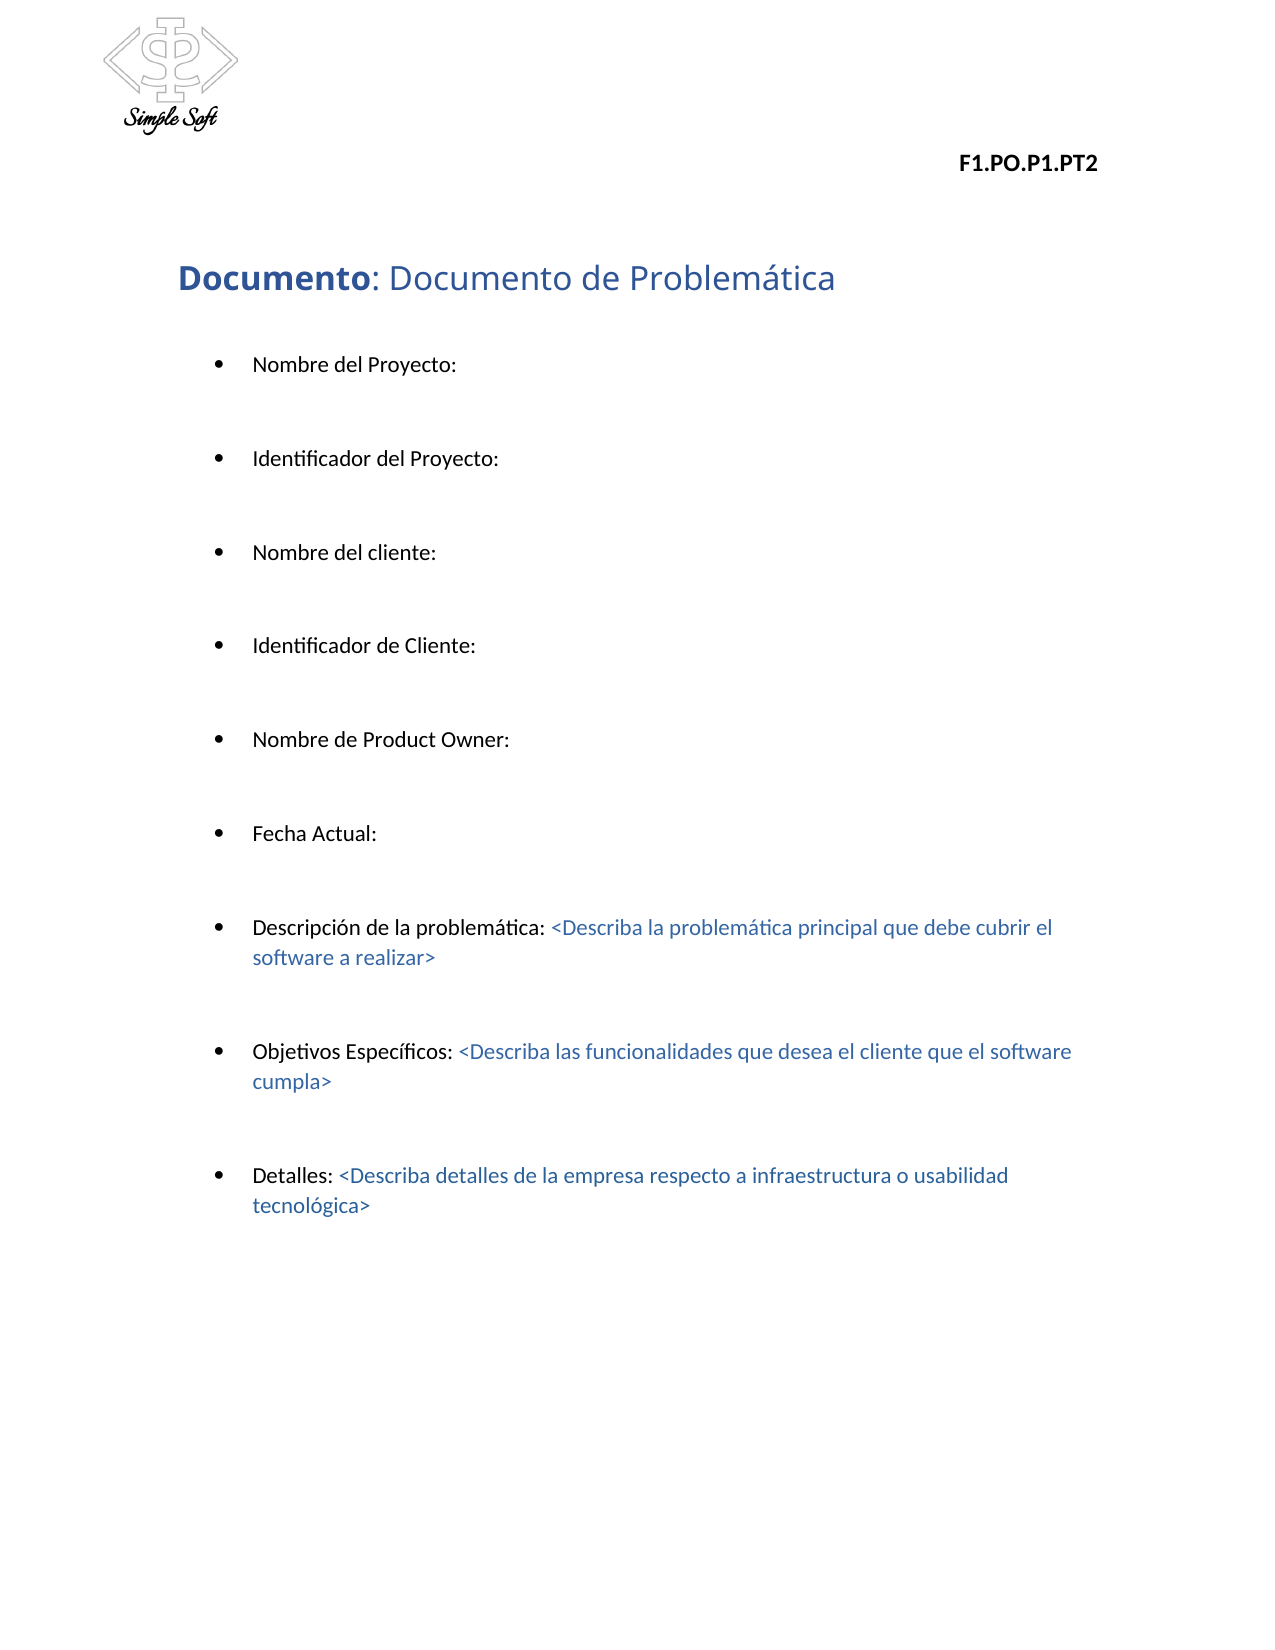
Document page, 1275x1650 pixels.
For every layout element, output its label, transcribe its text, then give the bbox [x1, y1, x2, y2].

subtitle Documento: Documento de Problemática [177, 206, 1098, 300]
list Nombre del cliente: [215, 538, 1098, 566]
list Identificador de Cliente: [215, 632, 1098, 659]
list Nombre de Product Owner: [215, 725, 1098, 753]
list Detalles: <Describa detalles de la empresa respecto a infraestructura o usabilidad tecnológica> [215, 1161, 1098, 1219]
list Descripción de la problemática: <Describa la problemática principal que debe cubrir el software a realizar> [215, 913, 1098, 971]
picture [90, 0, 250, 160]
list Fecha Actual: [215, 819, 1098, 847]
list Objetivos Específicos: <Describa las funcionalidades que desea el cliente que el software cumpla> [215, 1037, 1098, 1095]
list Identificador del Proyecto: [215, 444, 1098, 472]
list Nombre del Proyecto: [215, 350, 1098, 378]
text F1.PO.P1.PT2 [177, 148, 1098, 178]
